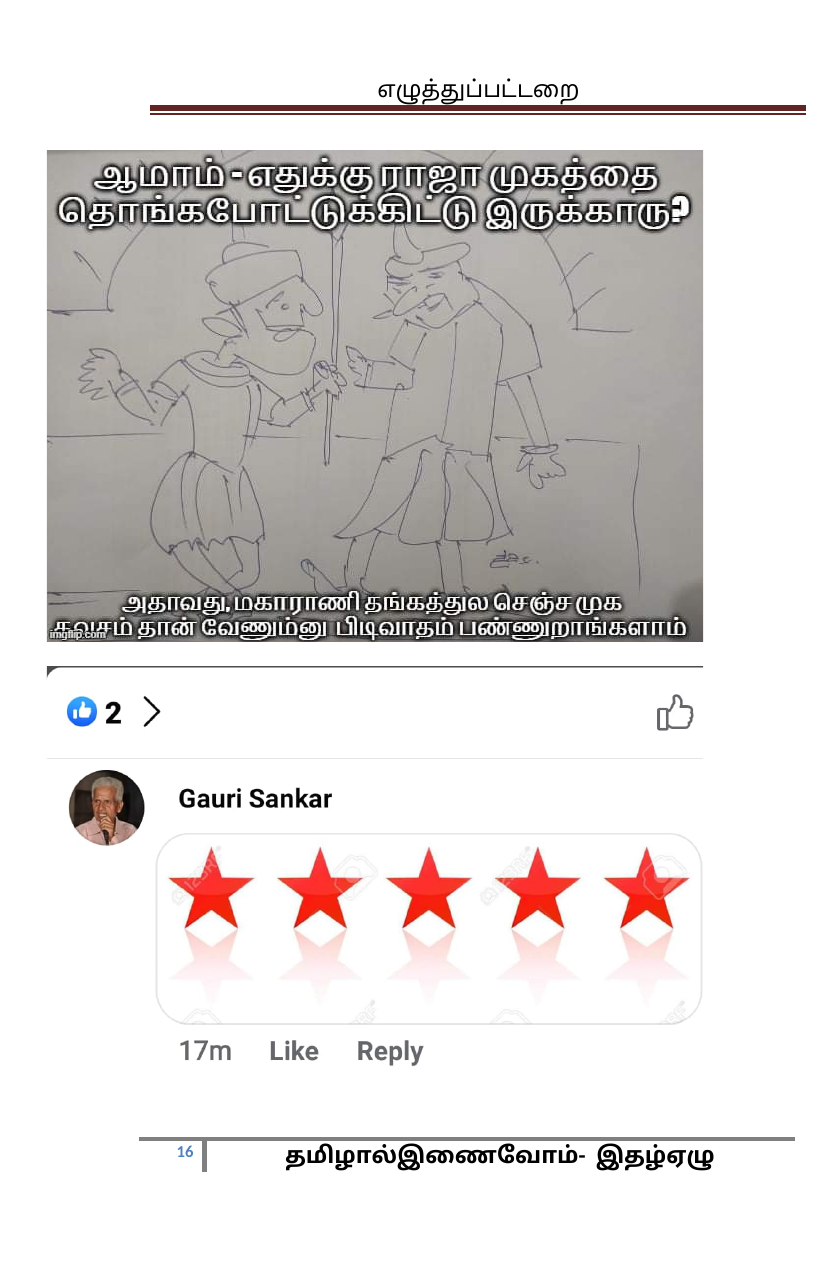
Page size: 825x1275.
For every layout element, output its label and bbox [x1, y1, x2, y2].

picture [46, 150, 704, 642]
picture [46, 666, 704, 1122]
